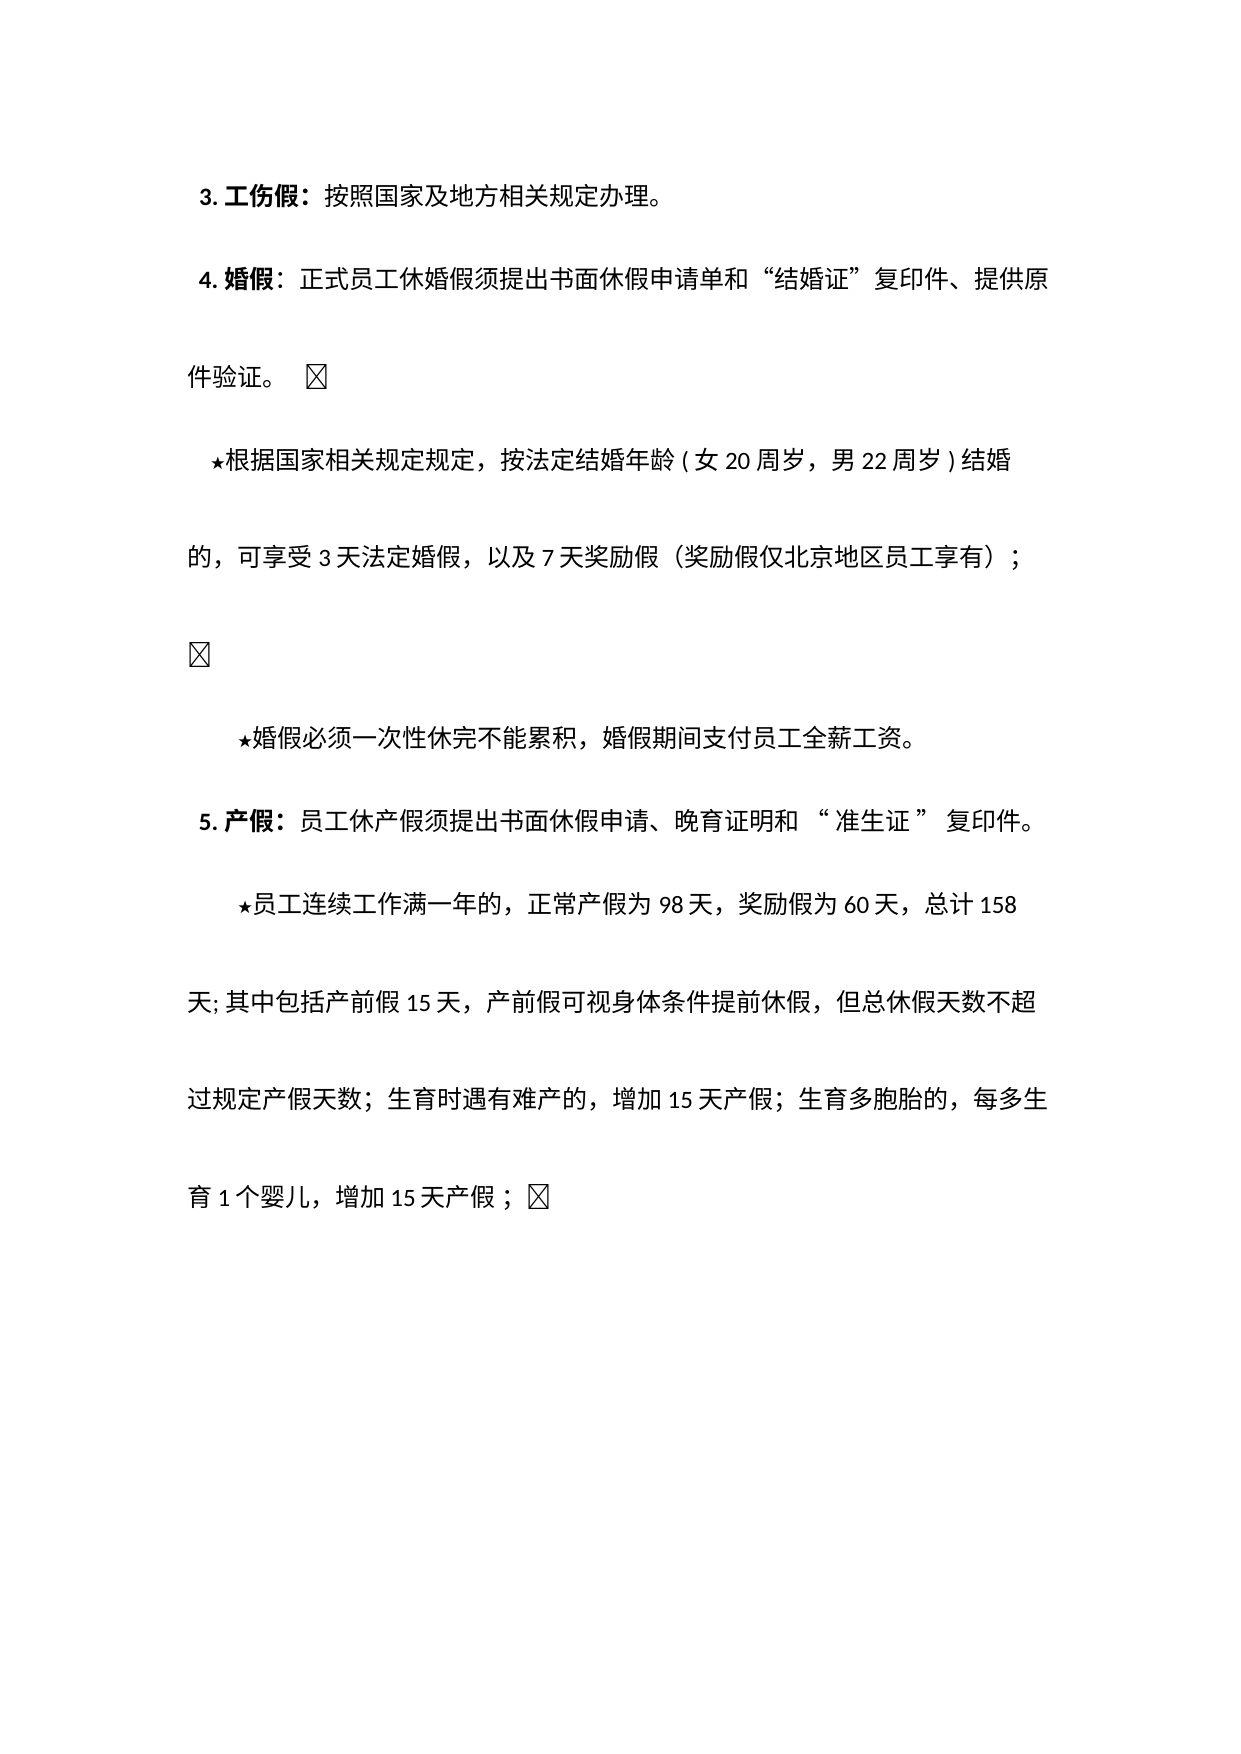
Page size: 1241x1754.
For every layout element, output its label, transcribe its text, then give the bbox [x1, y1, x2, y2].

list ★根据国家相关规定规定，按法定结婚年龄 ( 女 20 周岁，男 22 周岁 ) 结婚的，可享受 3 天法定婚假，以及7天奖励假（奖励假仅北京地区员工享有）；  [187, 426, 1053, 686]
list 5. 产假：员工休产假须提出书面休假申请、晚育证明和 “ 准生证 ” 复印件。 [187, 787, 1053, 852]
list ★婚假必须一次性休完不能累积，婚假期间支付员工全薪工资。 [187, 704, 1053, 769]
list 4. 婚假：正式员工休婚假须提出书面休假申请单和“结婚证”复印件、提供原件验证。  [187, 245, 1053, 408]
list 3. 工伤假：按照国家及地方相关规定办理。 [187, 162, 1053, 227]
list ★员工连续工作满一年的，正常产假为 98天，奖励假为60天，总计158天; 其中包括产前假 15 天，产前假可视身体条件提前休假，但总休假天数不超过规定产假天数；生育时遇有难产的，增加15天产假；生育多胞胎的，每多生育1个婴儿，增加15天产假 ； [187, 870, 1053, 1228]
